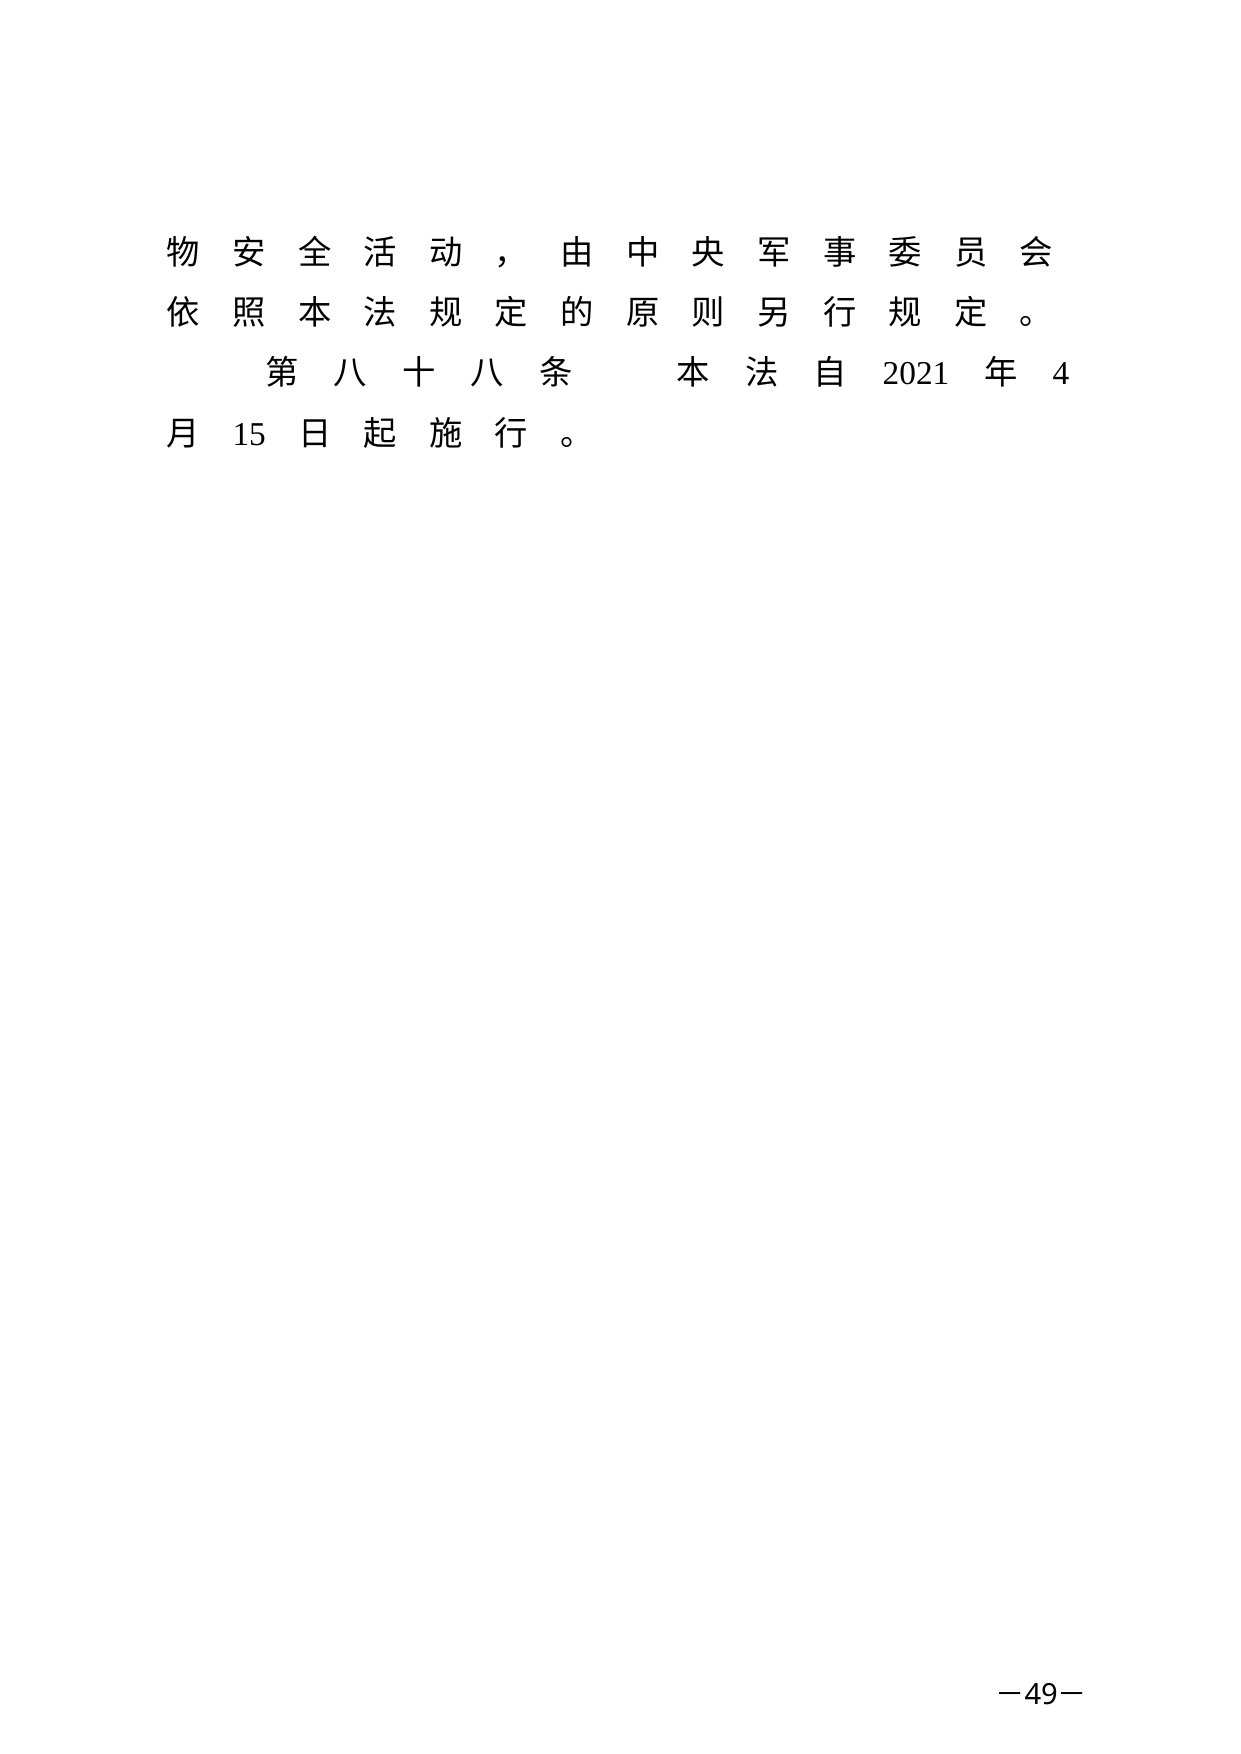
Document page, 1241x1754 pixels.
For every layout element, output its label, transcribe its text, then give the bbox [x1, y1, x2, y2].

text 第八十八条 本法自2021年4月15日起施行。 [167, 340, 1085, 461]
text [167, 219, 1085, 340]
